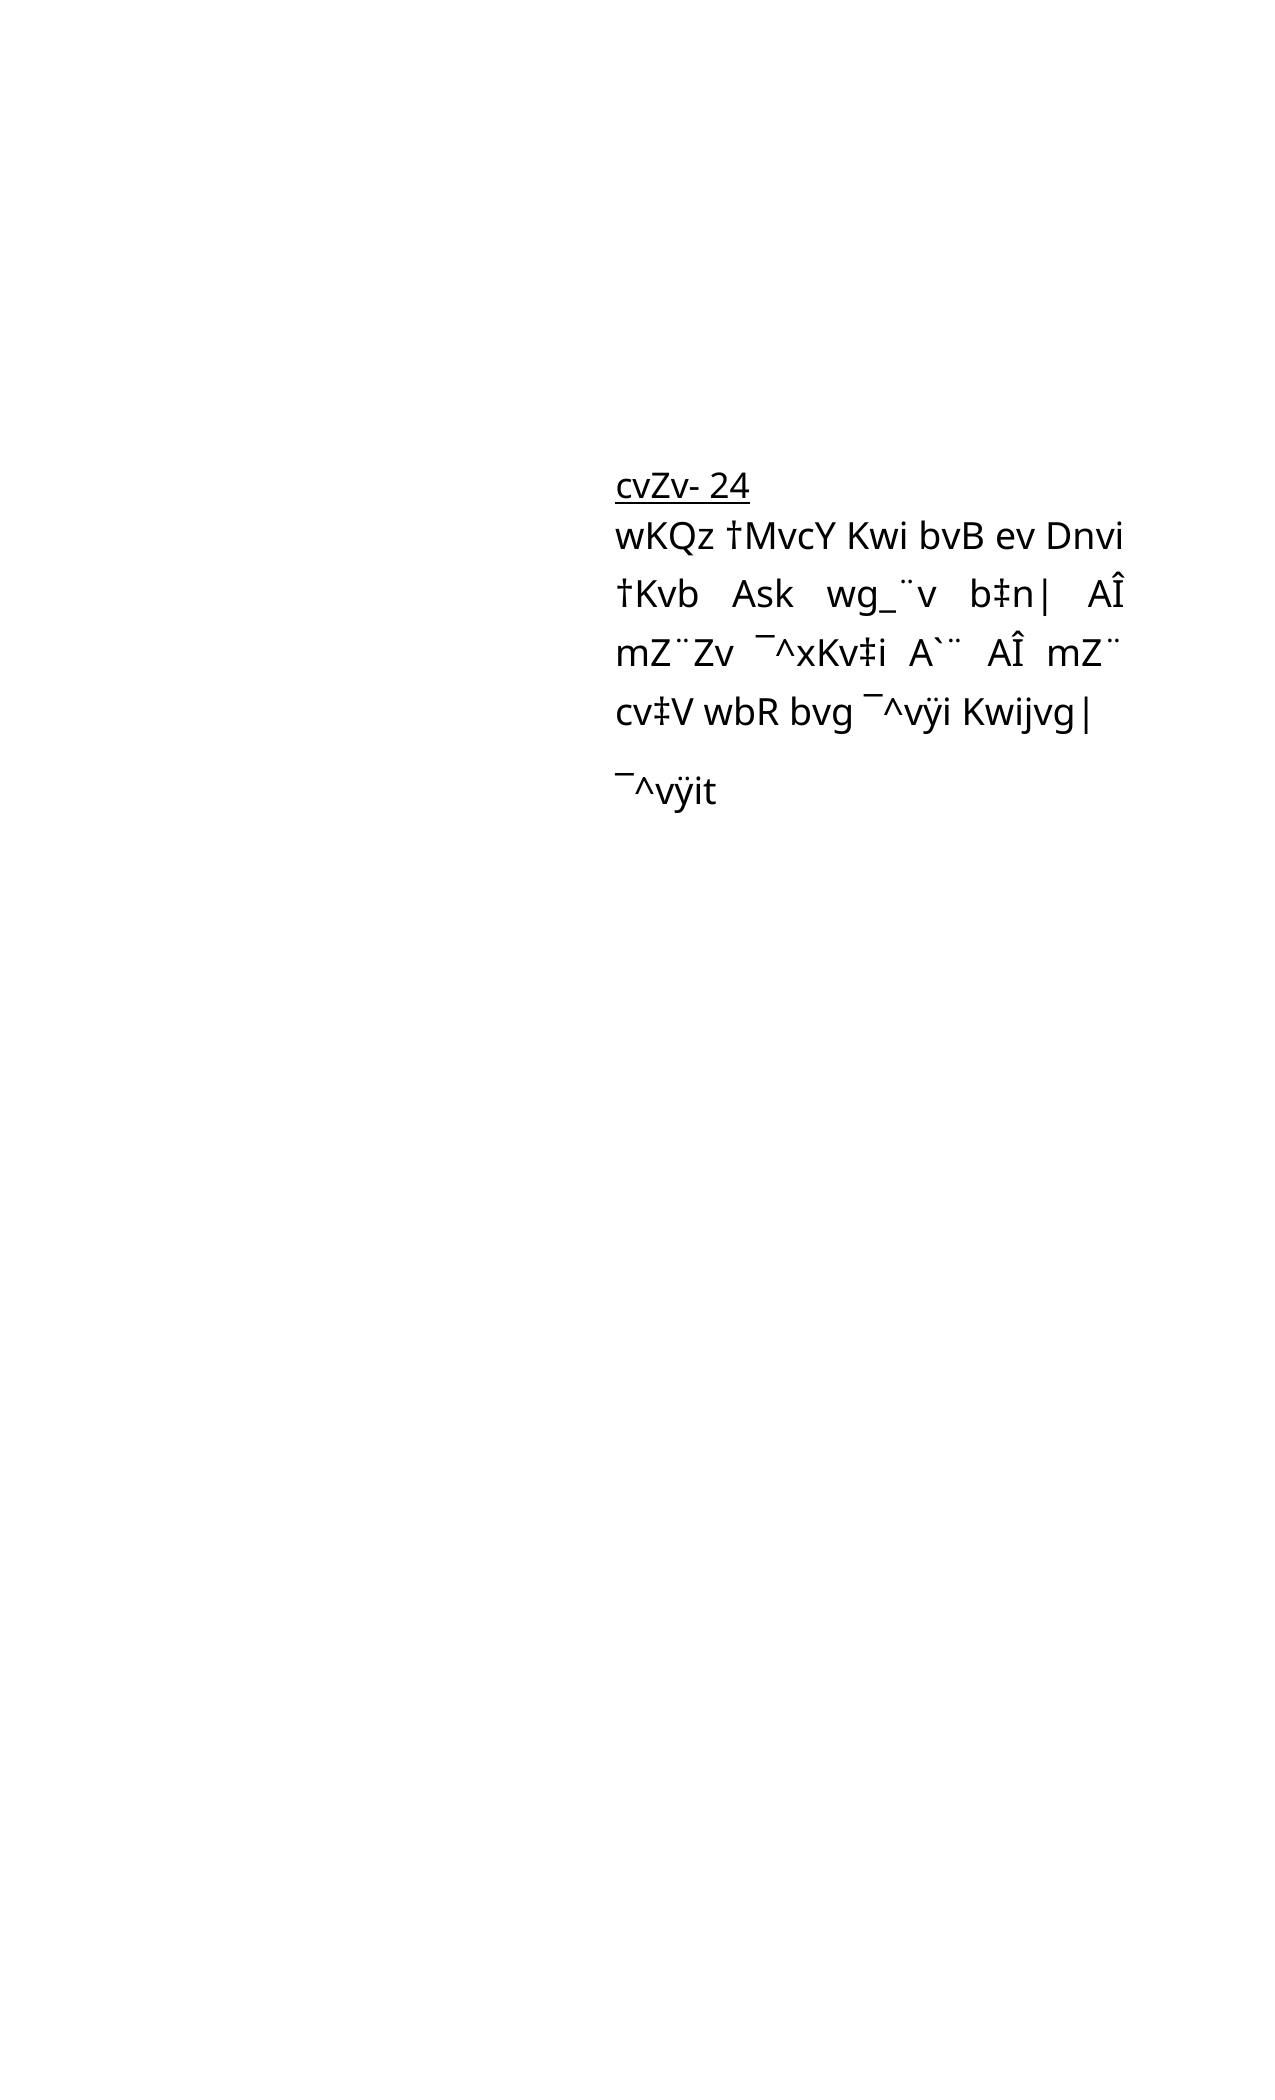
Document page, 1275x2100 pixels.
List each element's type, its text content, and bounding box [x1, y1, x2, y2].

text ¯^vÿit [615, 764, 1125, 816]
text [615, 509, 1125, 736]
